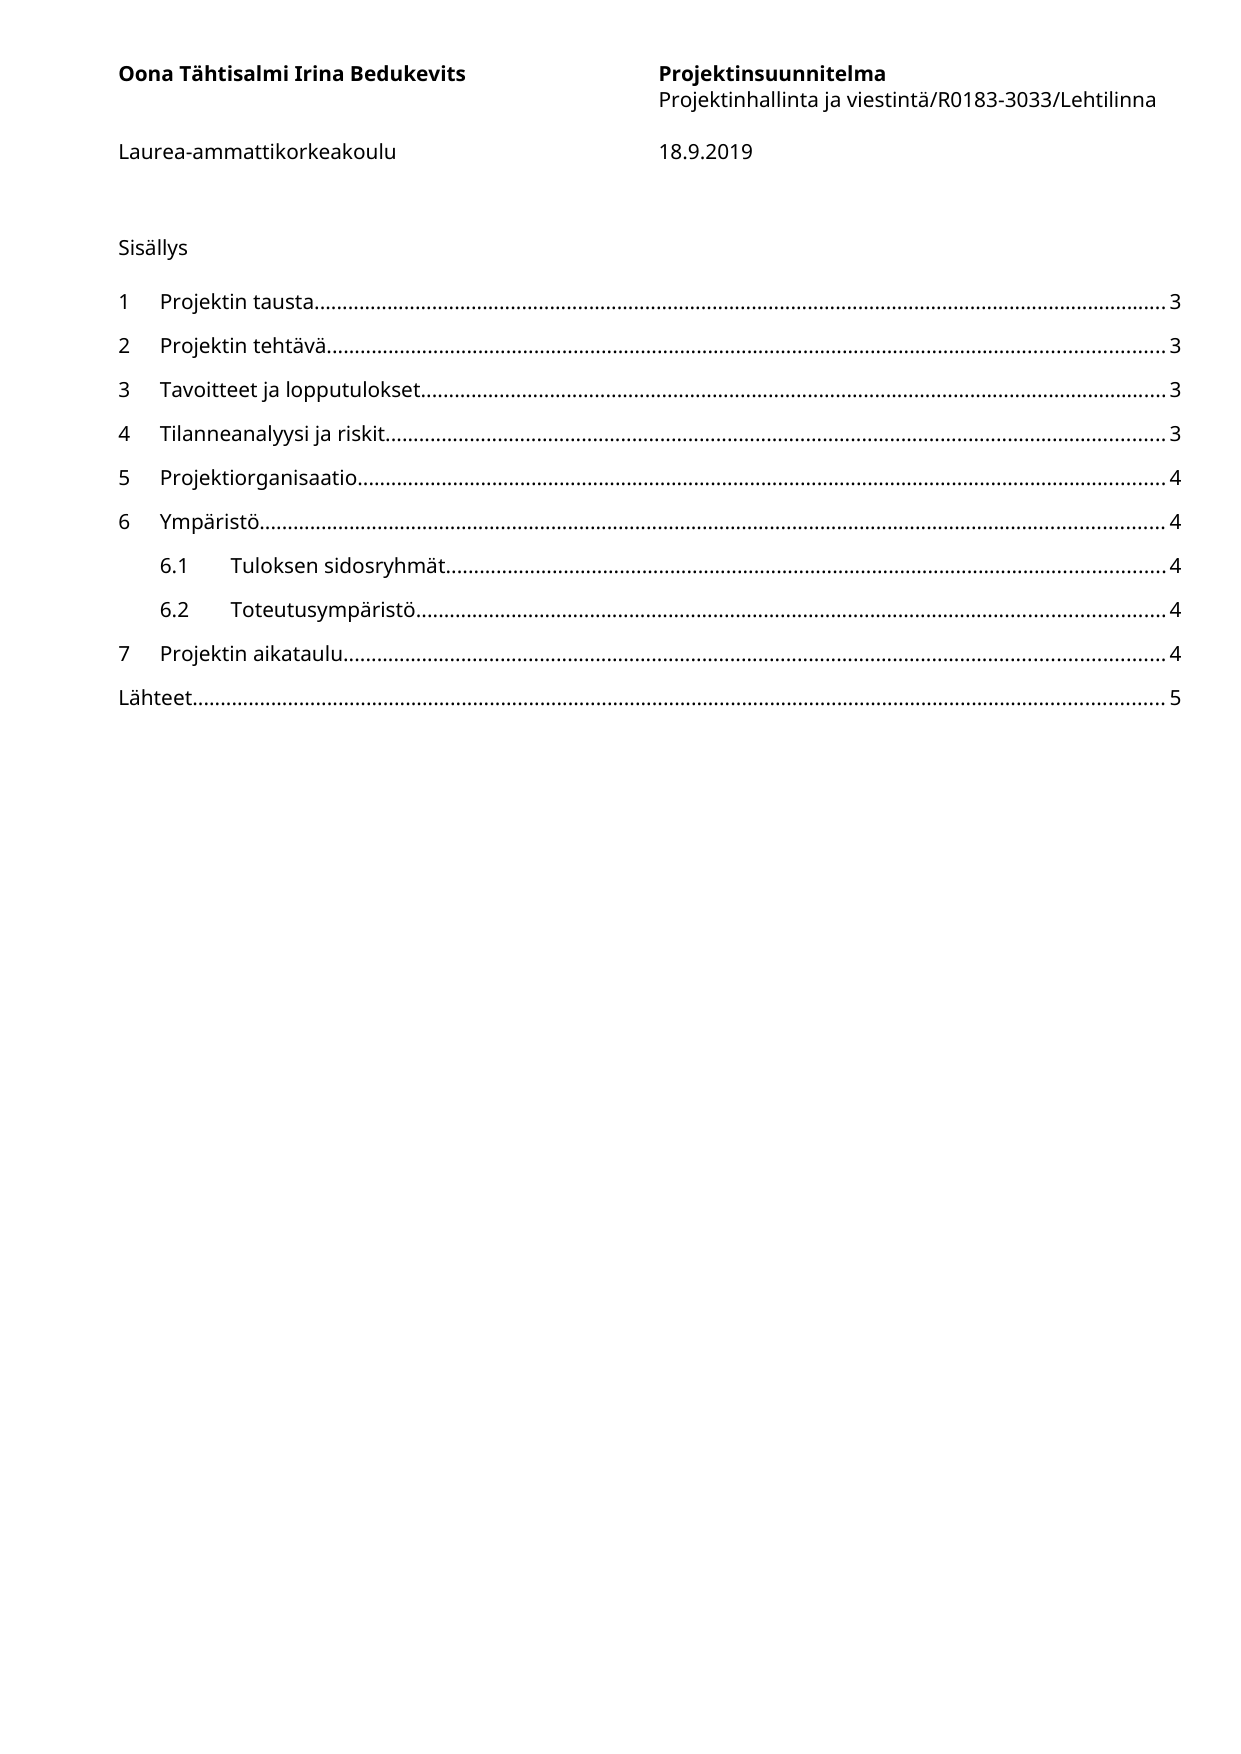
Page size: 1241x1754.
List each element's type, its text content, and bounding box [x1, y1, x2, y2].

text 6.1 Tuloksen sidosryhmät 4 [159, 551, 1181, 580]
text 4 Tilanneanalyysi ja riskit 3 [118, 419, 1181, 447]
text 2 Projektin tehtävä 3 [118, 331, 1181, 359]
text 6.2 Toteutusympäristö 4 [159, 595, 1181, 624]
text 6 Ympäristö 4 [118, 507, 1181, 536]
text 5 Projektiorganisaatio 4 [118, 463, 1181, 492]
text 1 Projektin tausta 3 [118, 287, 1181, 315]
text Lähteet 5 [118, 683, 1181, 712]
text Sisällys [118, 233, 1181, 262]
text 3 Tavoitteet ja lopputulokset 3 [118, 375, 1181, 403]
text 7 Projektin aikataulu 4 [118, 639, 1181, 668]
